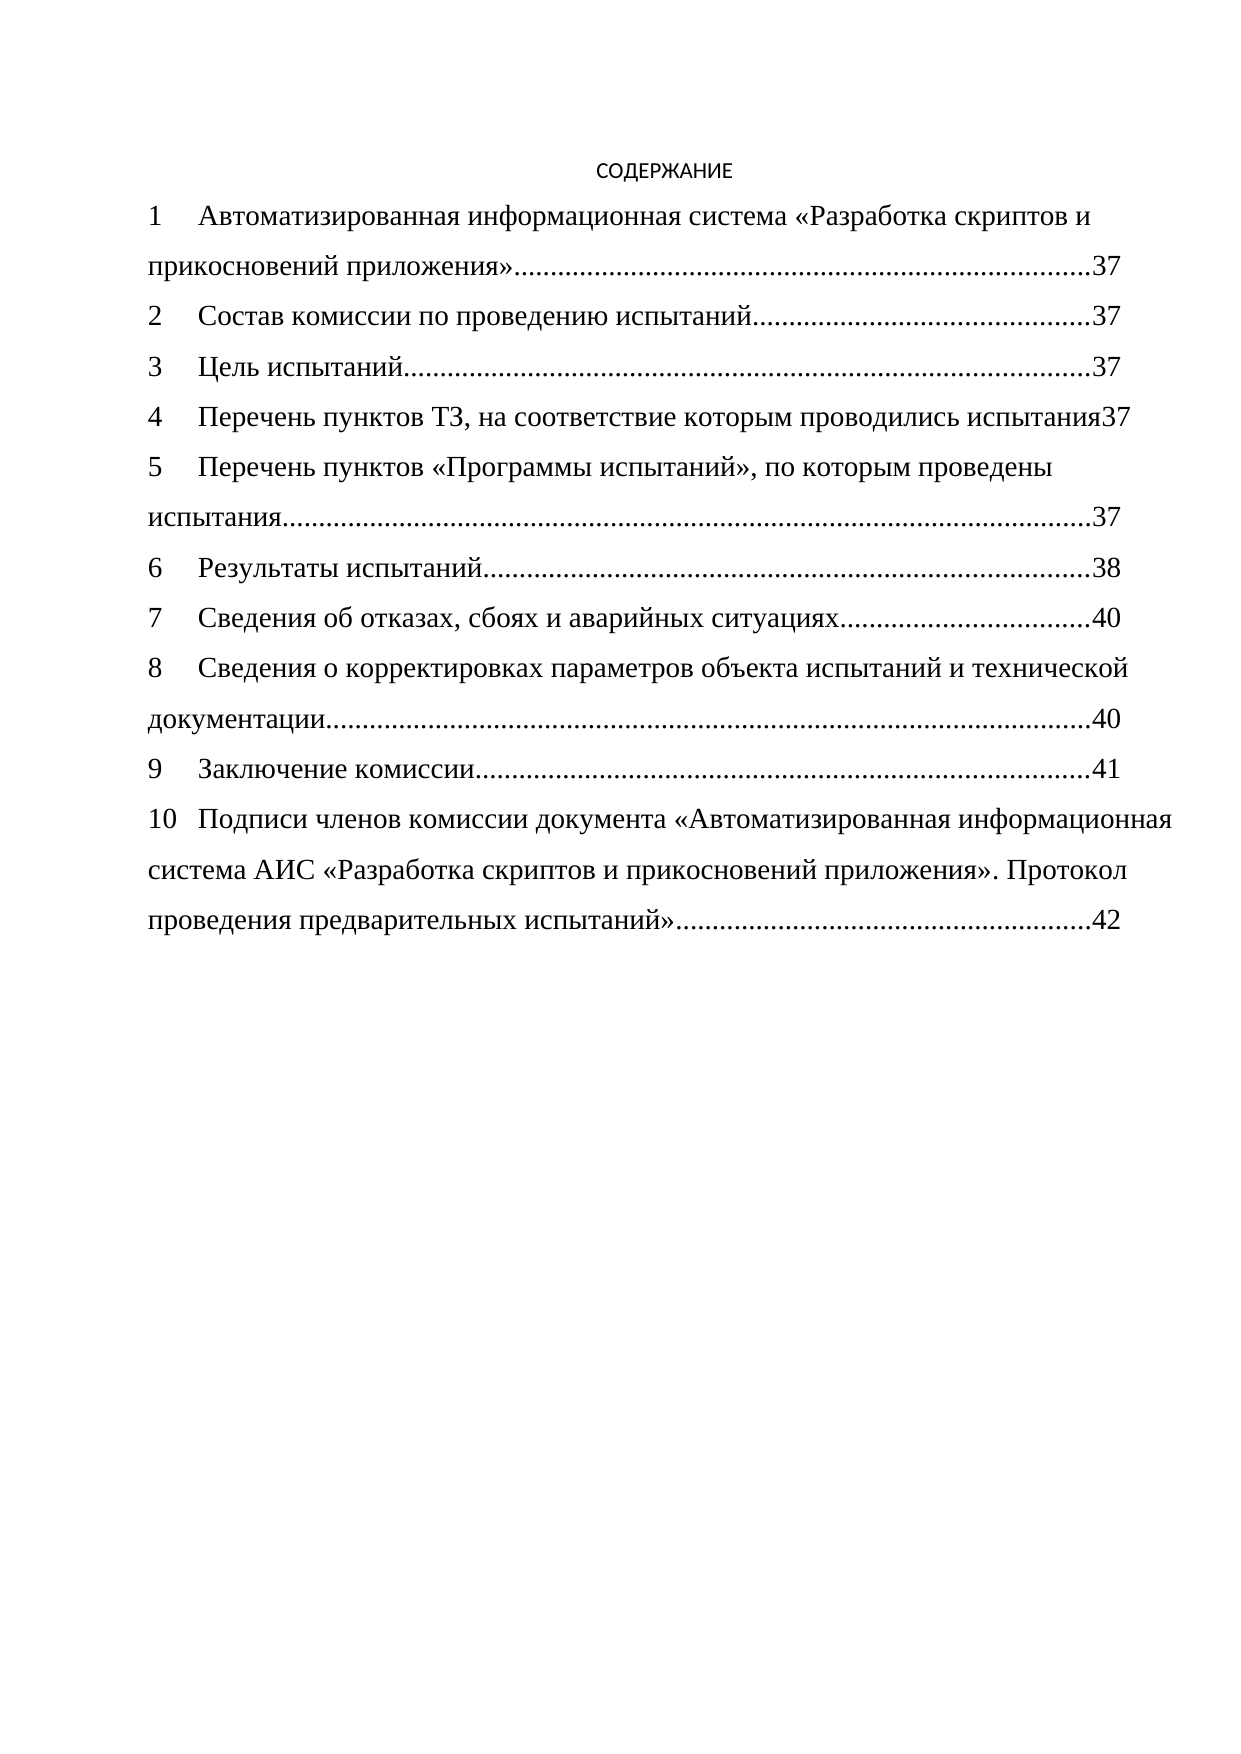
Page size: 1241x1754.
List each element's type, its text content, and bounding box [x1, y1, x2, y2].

text СОДЕРЖАНИЕ [148, 156, 1181, 184]
